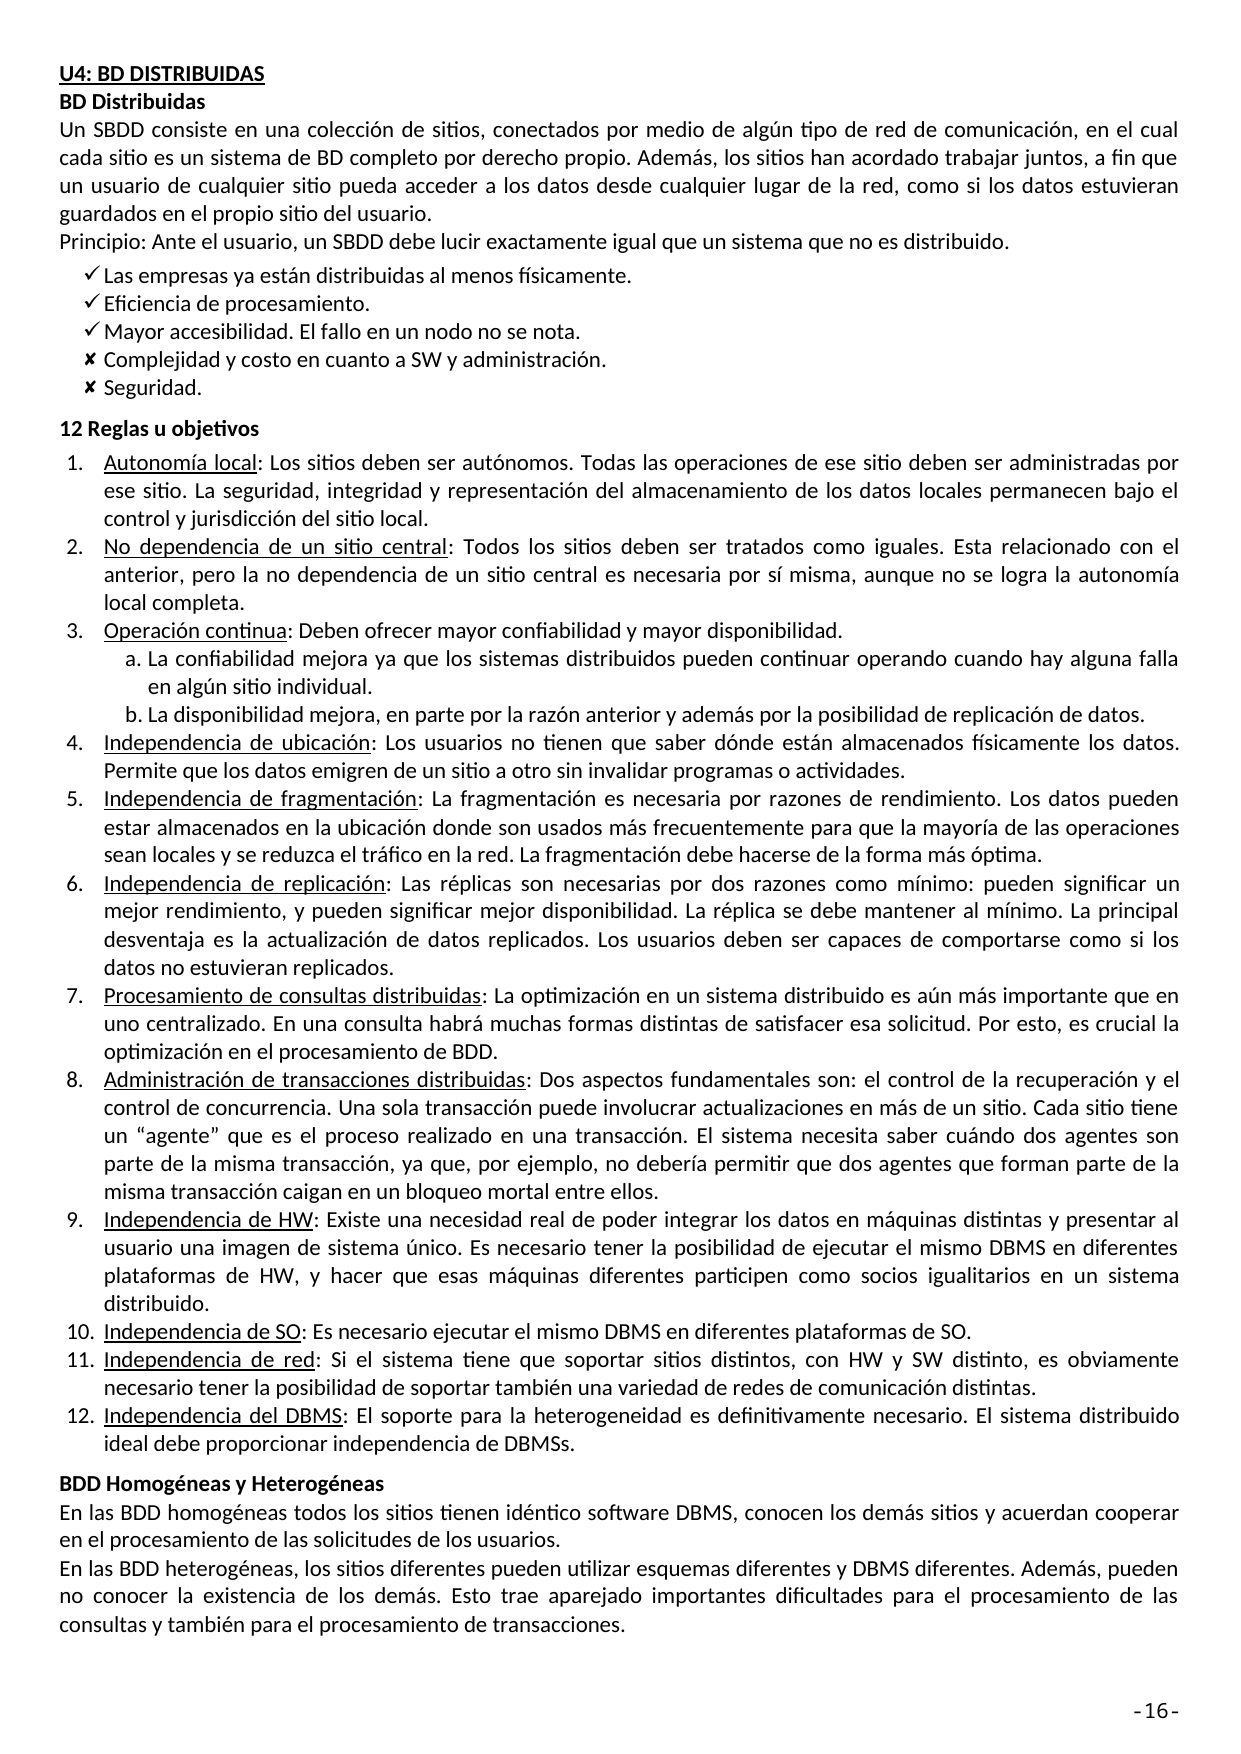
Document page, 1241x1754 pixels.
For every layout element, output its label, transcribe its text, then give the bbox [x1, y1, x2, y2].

text En las BDD heterogéneas, los sitios diferentes pueden utilizar esquemas diferentes y DBMS diferentes. Además, pueden no conocer la existencia de los demás. Esto trae aparejado importantes dificultades para el procesamiento de las consultas y también para el procesamiento de transacciones. [59, 1554, 1181, 1638]
list Independencia de replicación: Las réplicas son necesarias por dos razones como mínimo: pueden significar un mejor rendimiento, y pueden significar mejor disponibilidad. La réplica se debe mantener al mínimo. La principal desventaja es la actualización de datos replicados. Los usuarios deben ser capaces de comportarse como si los datos no estuvieran replicados. [66, 869, 1181, 981]
text En las BDD homogéneas todos los sitios tienen idéntico software DBMS, conocen los demás sitios y acuerdan cooperar en el procesamiento de las solicitudes de los usuarios. [59, 1498, 1181, 1554]
list Operación continua: Deben ofrecer mayor confiabilidad y mayor disponibilidad. [66, 616, 1181, 644]
list Administración de transacciones distribuidas: Dos aspectos fundamentales son: el control de la recuperación y el control de concurrencia. Una sola transacción puede involucrar actualizaciones en más de un sitio. Cada sitio tiene un “agente” que es el proceso realizado en una transacción. El sistema necesita saber cuándo dos agentes son parte de la misma transacción, ya que, por ejemplo, no debería permitir que dos agentes que forman parte de la misma transacción caigan en un bloqueo mortal entre ellos. [66, 1065, 1181, 1205]
list Procesamiento de consultas distribuidas: La optimización en un sistema distribuido es aún más importante que en uno centralizado. En una consulta habrá muchas formas distintas de satisfacer esa solicitud. Por esto, es crucial la optimización en el procesamiento de BDD. [66, 981, 1181, 1065]
text BDD Homogéneas y Heterogéneas [59, 1469, 1181, 1498]
list No dependencia de un sitio central: Todos los sitios deben ser tratados como iguales. Esta relacionado con el anterior, pero la no dependencia de un sitio central es necesaria por sí misma, aunque no se logra la autonomía local completa. [66, 532, 1181, 616]
text Un SBDD consiste en una colección de sitios, conectados por medio de algún tipo de red de comunicación, en el cual cada sitio es un sistema de BD completo por derecho propio. Además, los sitios han acordado trabajar juntos, a fin que un usuario de cualquier sitio pueda acceder a los datos desde cualquier lugar de la red, como si los datos estuvieran guardados en el propio sitio del usuario. [59, 115, 1181, 227]
list Independencia de HW: Existe una necesidad real de poder integrar los datos en máquinas distintas y presentar al usuario una imagen de sistema único. Es necesario tener la posibilidad de ejecutar el mismo DBMS en diferentes plataformas de HW, y hacer que esas máquinas diferentes participen como socios igualitarios en un sistema distribuido. [66, 1205, 1181, 1317]
list Las empresas ya están distribuidas al menos físicamente. [83, 261, 1181, 289]
list La confiabilidad mejora ya que los sistemas distribuidos pueden continuar operando cuando hay alguna falla en algún sitio individual. [125, 644, 1181, 701]
list La disponibilidad mejora, en parte por la razón anterior y además por la posibilidad de replicación de datos. [125, 701, 1181, 728]
list Independencia del DBMS: El soporte para la heterogeneidad es definitivamente necesario. El sistema distribuido ideal debe proporcionar independencia de DBMSs. [66, 1401, 1181, 1457]
text U4: BD DISTRIBUIDAS [59, 59, 1181, 87]
list Independencia de ubicación: Los usuarios no tienen que saber dónde están almacenados físicamente los datos. Permite que los datos emigren de un sitio a otro sin invalidar programas o actividades. [66, 728, 1181, 784]
list Seguridad. [83, 373, 1181, 402]
text Principio: Ante el usuario, un SBDD debe lucir exactamente igual que un sistema que no es distribuido. [59, 227, 1181, 255]
text 12 Reglas u objetivos [59, 414, 1181, 442]
list Independencia de SO: Es necesario ejecutar el mismo DBMS en diferentes plataformas de SO. [66, 1317, 1181, 1345]
list Complejidad y costo en cuanto a SW y administración. [83, 346, 1181, 373]
list Mayor accesibilidad. El fallo en un nodo no se nota. [83, 317, 1181, 346]
list Independencia de fragmentación: La fragmentación es necesaria por razones de rendimiento. Los datos pueden estar almacenados en la ubicación donde son usados más frecuentemente para que la mayoría de las operaciones sean locales y se reduzca el tráfico en la red. La fragmentación debe hacerse de la forma más óptima. [66, 784, 1181, 869]
text BD Distribuidas [59, 87, 1181, 115]
list Autonomía local: Los sitios deben ser autónomos. Todas las operaciones de ese sitio deben ser administradas por ese sitio. La seguridad, integridad y representación del almacenamiento de los datos locales permanecen bajo el control y jurisdicción del sitio local. [66, 448, 1181, 532]
list Eficiencia de procesamiento. [83, 289, 1181, 317]
list Independencia de red: Si el sistema tiene que soportar sitios distintos, con HW y SW distinto, es obviamente necesario tener la posibilidad de soportar también una variedad de redes de comunicación distintas. [66, 1345, 1181, 1401]
